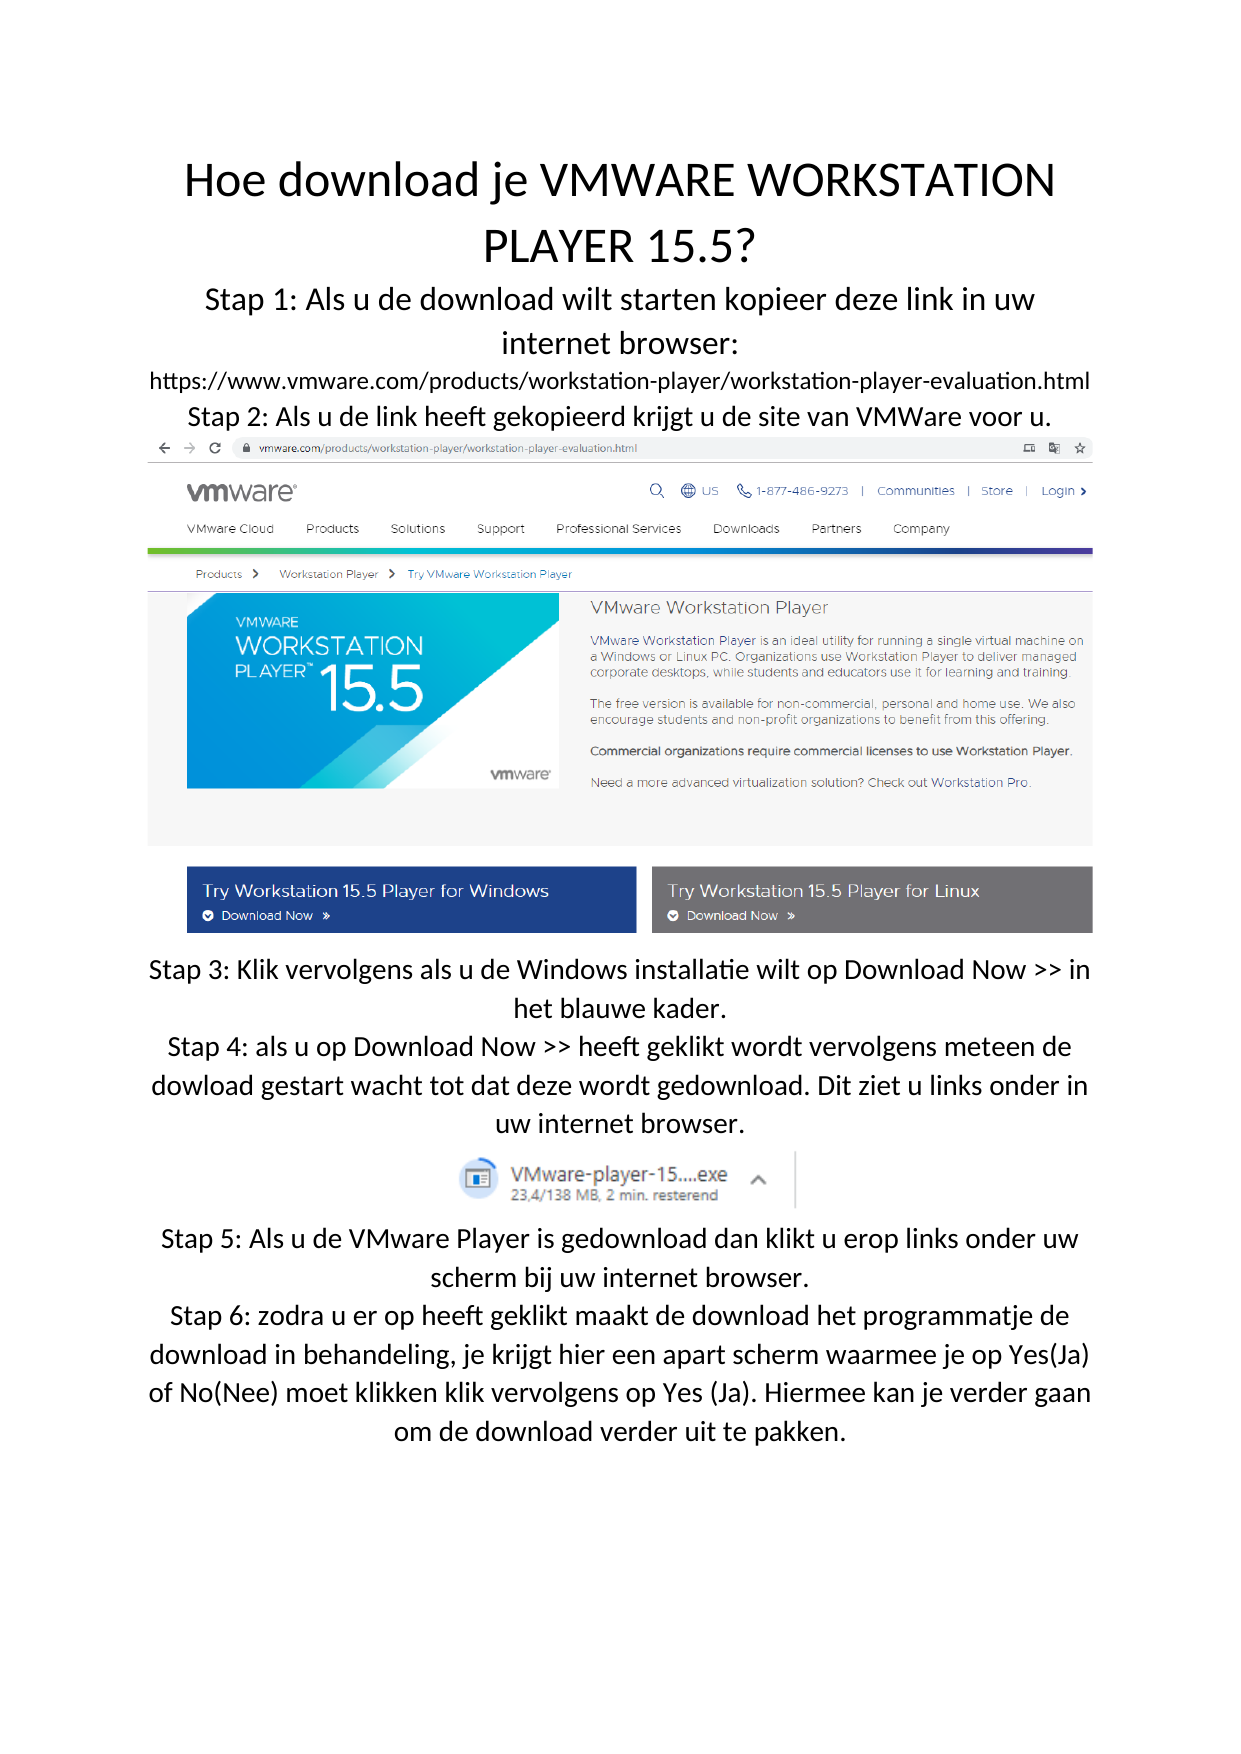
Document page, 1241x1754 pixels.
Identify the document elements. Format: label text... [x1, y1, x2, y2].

picture [439, 1142, 801, 1218]
text Stap 3: Klik vervolgens als u de Windows installatie wilt op Download Now >> in het blauwe kader. Stap 4: als u op Download Now >> heeft geklikt wordt vervolgens meteen de dowload gestart wacht tot dat deze wordt gedownload. Dit ziet u links onder in uw internet browser. Stap 5: Als u de VMware Player is gedownload dan klikt u erop links onder uw scherm bij uw internet browser. Stap 6: zodra u er op heeft geklikt maakt de download het programmatje de download in behandeling, je krijgt hier een apart scherm waarmee je op Yes(Ja) of No(Nee) moet klikken klik vervolgens op Yes (Ja). Hiermee kan je verder gaan om de download verder uit te pakken. [148, 951, 1093, 1448]
text Hoe download je VMWARE WORKSTATION PLAYER 15.5? Stap 1: Als u de download wilt starten kopieer deze link in uw internet browser: https://www.vmware.com/products/workstation-player/workstation-player-evaluation.html Stap 2: Als u de link heeft gekopieerd krijgt u de site van VMWare voor u. [148, 148, 1093, 436]
picture [147, 436, 1093, 933]
